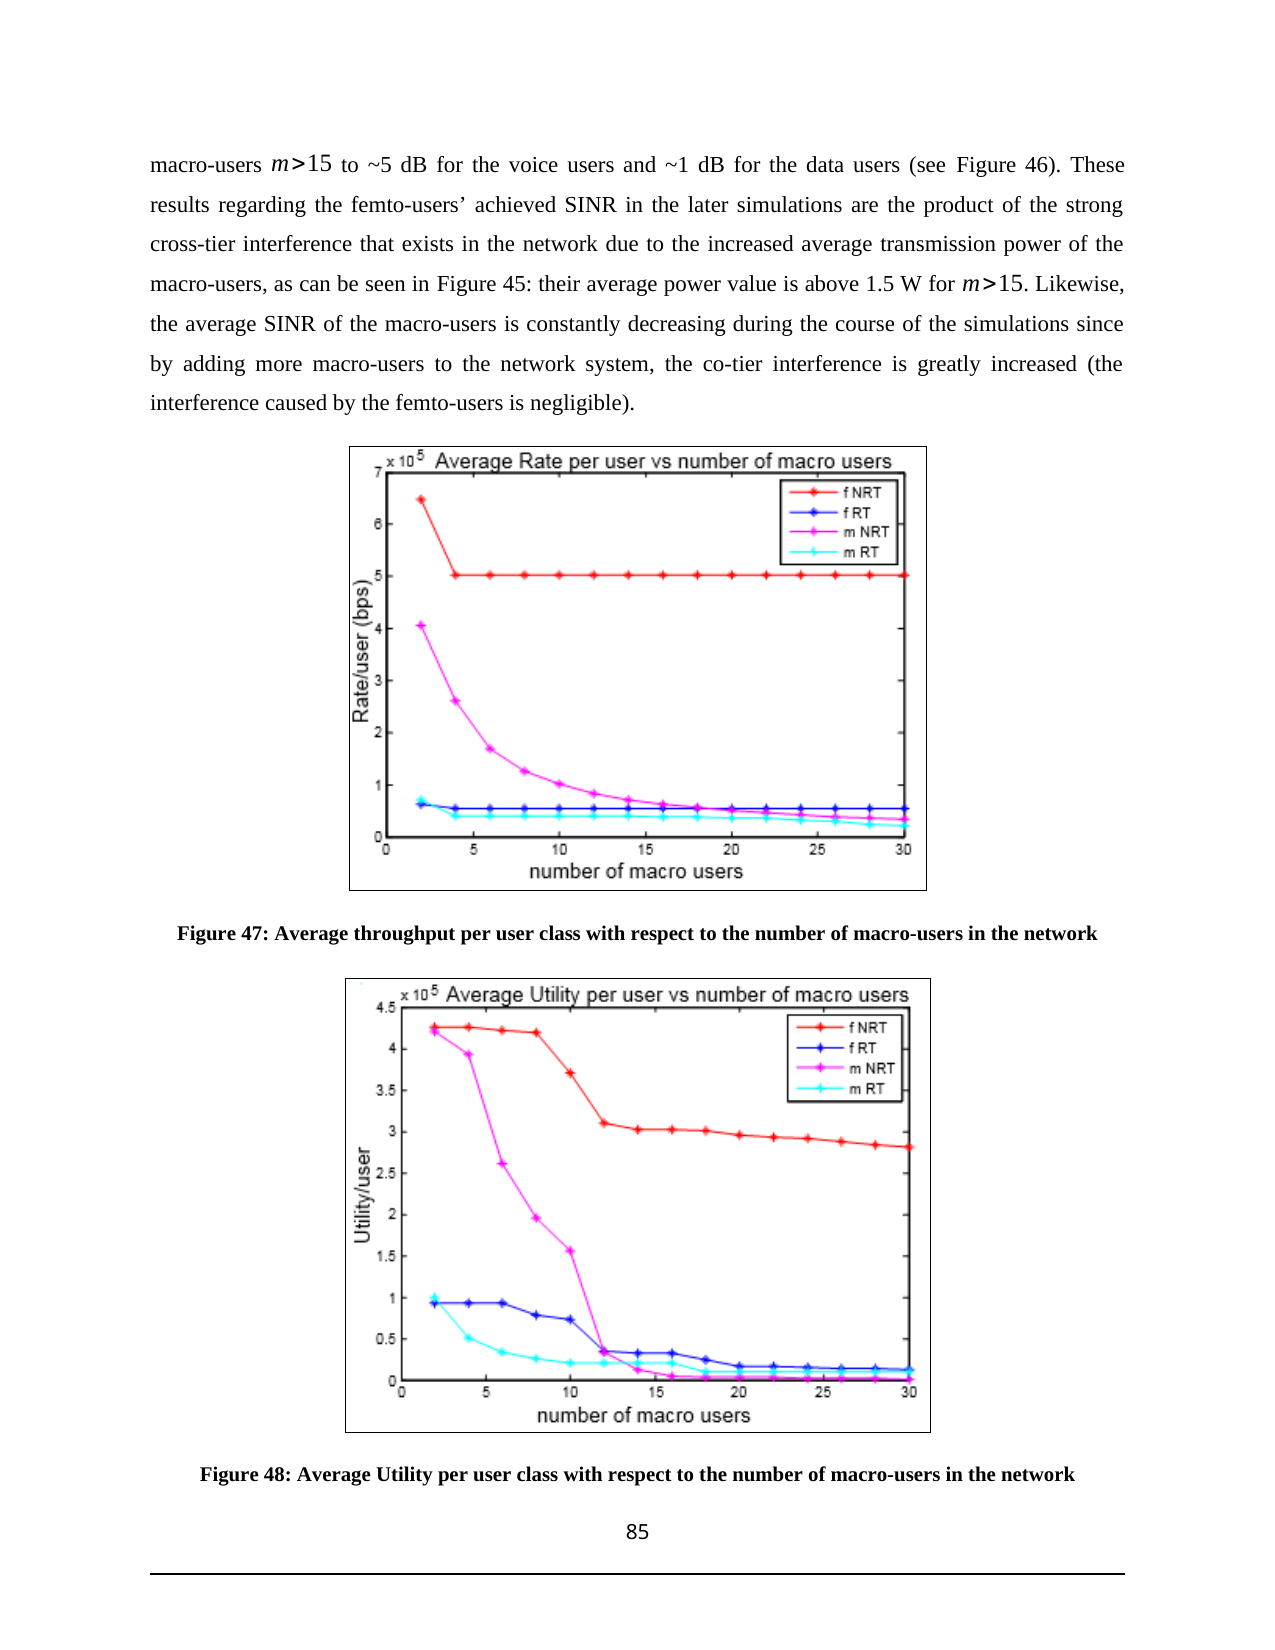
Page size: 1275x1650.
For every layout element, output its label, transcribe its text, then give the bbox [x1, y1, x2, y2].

picture [346, 979, 930, 1432]
picture [350, 447, 926, 890]
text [150, 150, 1125, 416]
